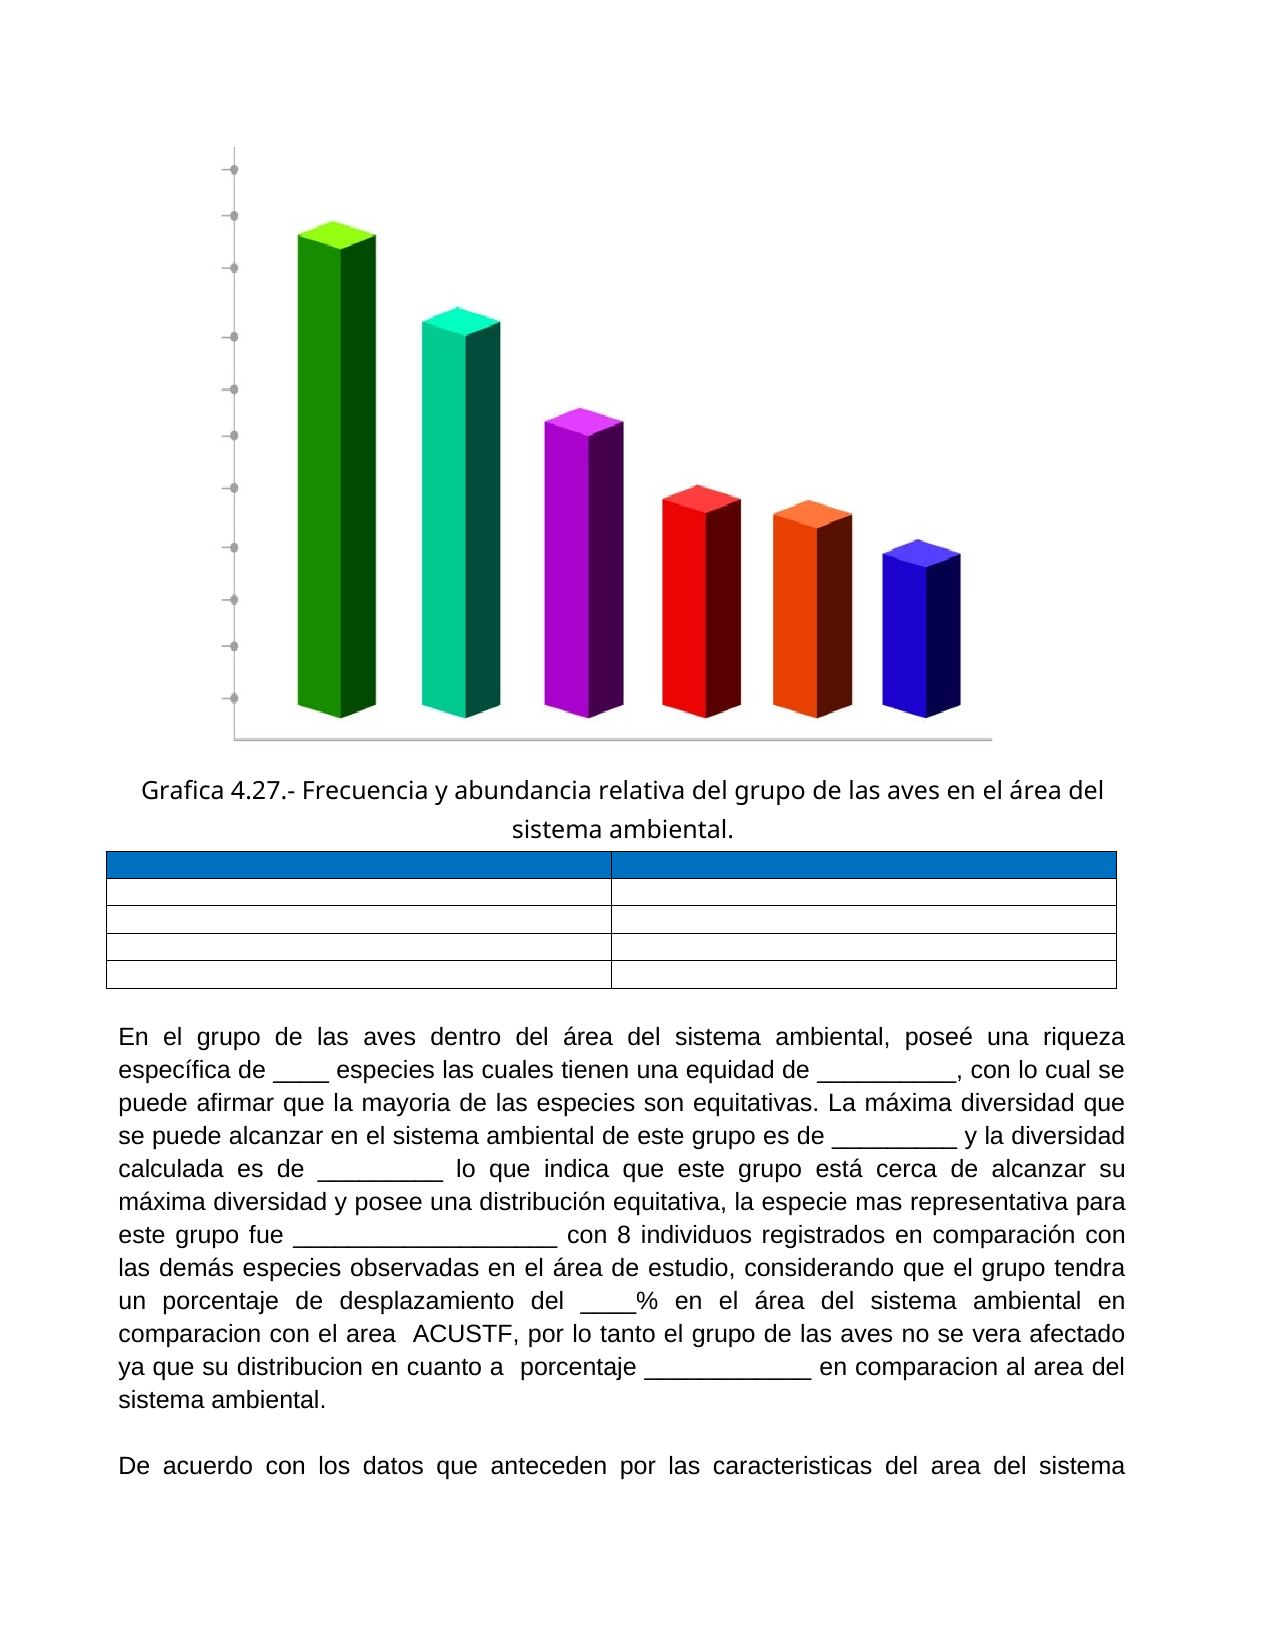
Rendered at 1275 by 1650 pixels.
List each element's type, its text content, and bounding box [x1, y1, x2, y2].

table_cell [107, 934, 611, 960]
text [118, 1418, 1127, 1480]
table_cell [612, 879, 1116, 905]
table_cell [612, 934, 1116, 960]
text En el grupo de las aves dentro del área del sistema ambiental, poseé una riqueza específica de ____ especies las cuales tienen una equidad de __________, con lo cual se puede afirmar que la mayoria de las especies son equitativas. La máxima diversidad que se puede alcanzar en el sistema ambiental de este grupo es de _________ y la diversidad calculada es de _________ lo que indica que este grupo está cerca de alcanzar su máxima diversidad y posee una distribución equitativa, la especie mas representativa para este grupo fue ___________________ con 8 individuos registrados en comparación con las demás especies observadas en el área de estudio, considerando que el grupo tendra un porcentaje de desplazamiento del ____% en el área del sistema ambiental en comparacion con el area ACUSTF, por lo tanto el grupo de las aves no se vera afectado ya que su distribucion en cuanto a porcentaje ____________ en comparacion al area del sistema ambiental. [118, 989, 1127, 1414]
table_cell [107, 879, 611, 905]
text Grafica 4.27.- Frecuencia y abundancia relativa del grupo de las aves en el área del sistema ambiental. [118, 772, 1127, 846]
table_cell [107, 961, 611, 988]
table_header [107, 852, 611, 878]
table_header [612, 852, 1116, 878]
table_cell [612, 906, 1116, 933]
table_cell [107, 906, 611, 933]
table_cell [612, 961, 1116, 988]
picture [137, 147, 1058, 748]
